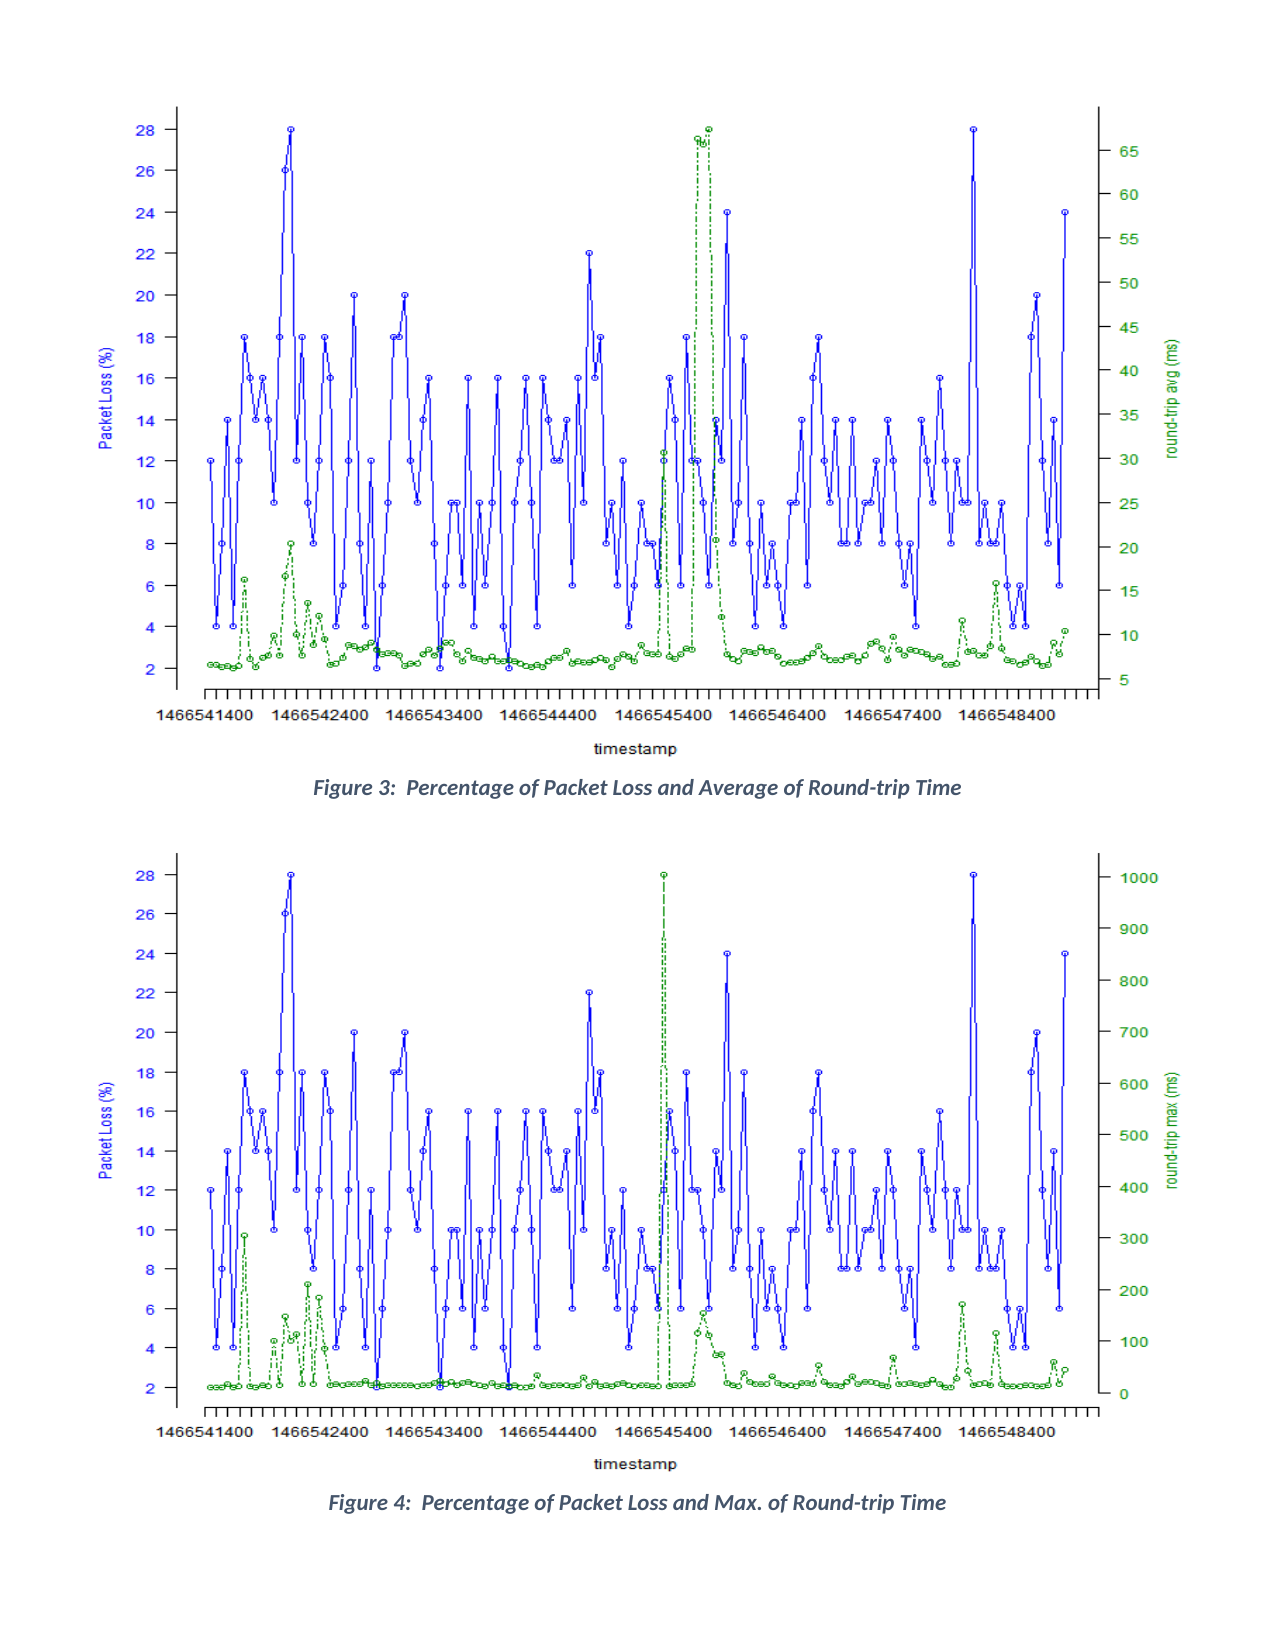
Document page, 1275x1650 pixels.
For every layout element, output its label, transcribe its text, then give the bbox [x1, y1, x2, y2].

text Figure 4: Percentage of Packet Loss and Max. of Round-trip Time [75, 1488, 1200, 1516]
picture [75, 75, 1200, 774]
text Figure 3: Percentage of Packet Loss and Average of Round-trip Time [75, 774, 1200, 801]
picture [75, 822, 1200, 1488]
